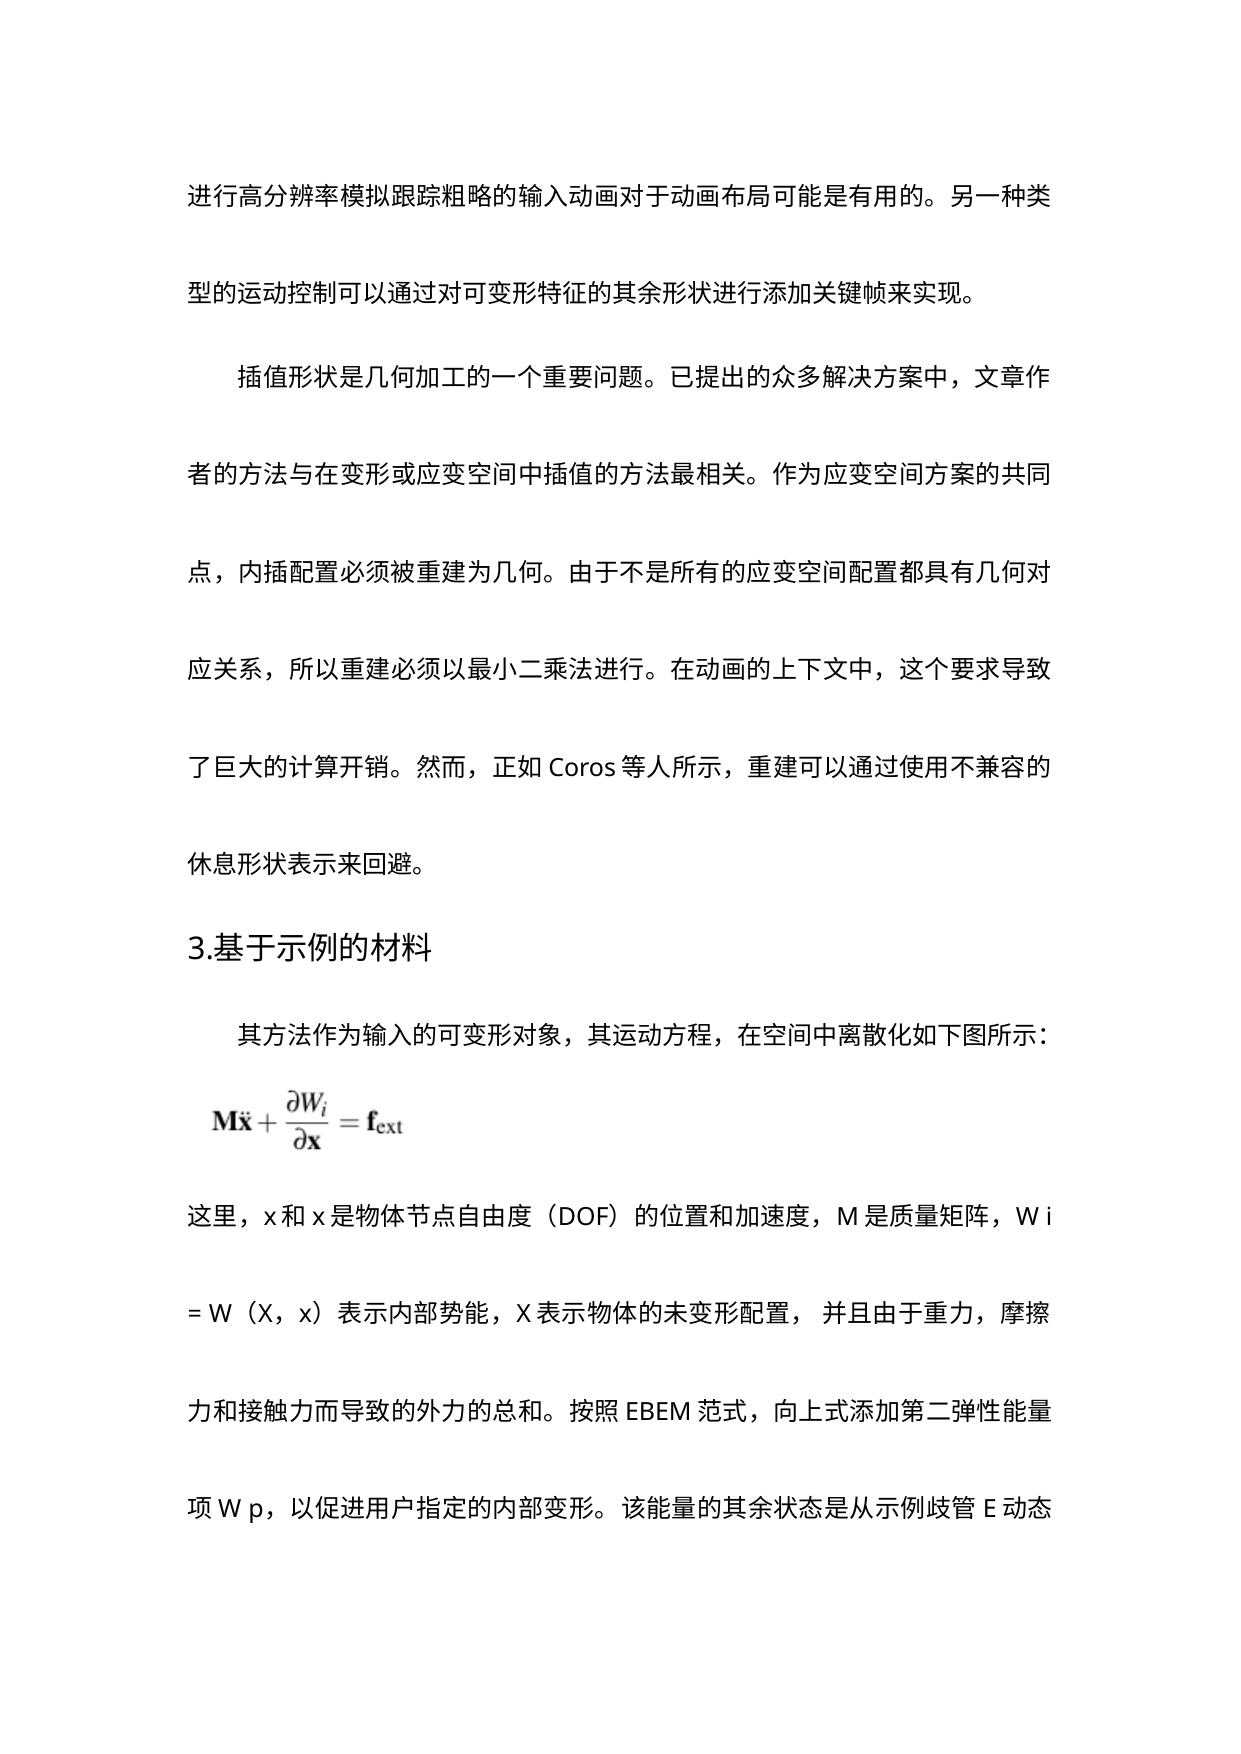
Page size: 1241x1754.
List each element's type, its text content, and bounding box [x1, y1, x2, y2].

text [187, 162, 1053, 324]
text 其方法作为输入的可变形对象，其运动方程，在空间中离散化如下图所示： [187, 1001, 1053, 1066]
text 3.基于示例的材料 [187, 913, 1053, 978]
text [187, 1182, 1053, 1539]
picture [187, 1084, 426, 1159]
text 插值形状是几何加工的一个重要问题。已提出的众多解决方案中，文章作者的方法与在变形或应变空间中插值的方法最相关。作为应变空间方案的共同点，内插配置必须被重建为几何。由于不是所有的应变空间配置都具有几何对应关系，所以重建必须以最小二乘法进行。在动画的上下文中，这个要求导致了巨大的计算开销。然而，正如Coros等人所示，重建可以通过使用不兼容的休息形状表示来回避。 [187, 343, 1053, 895]
